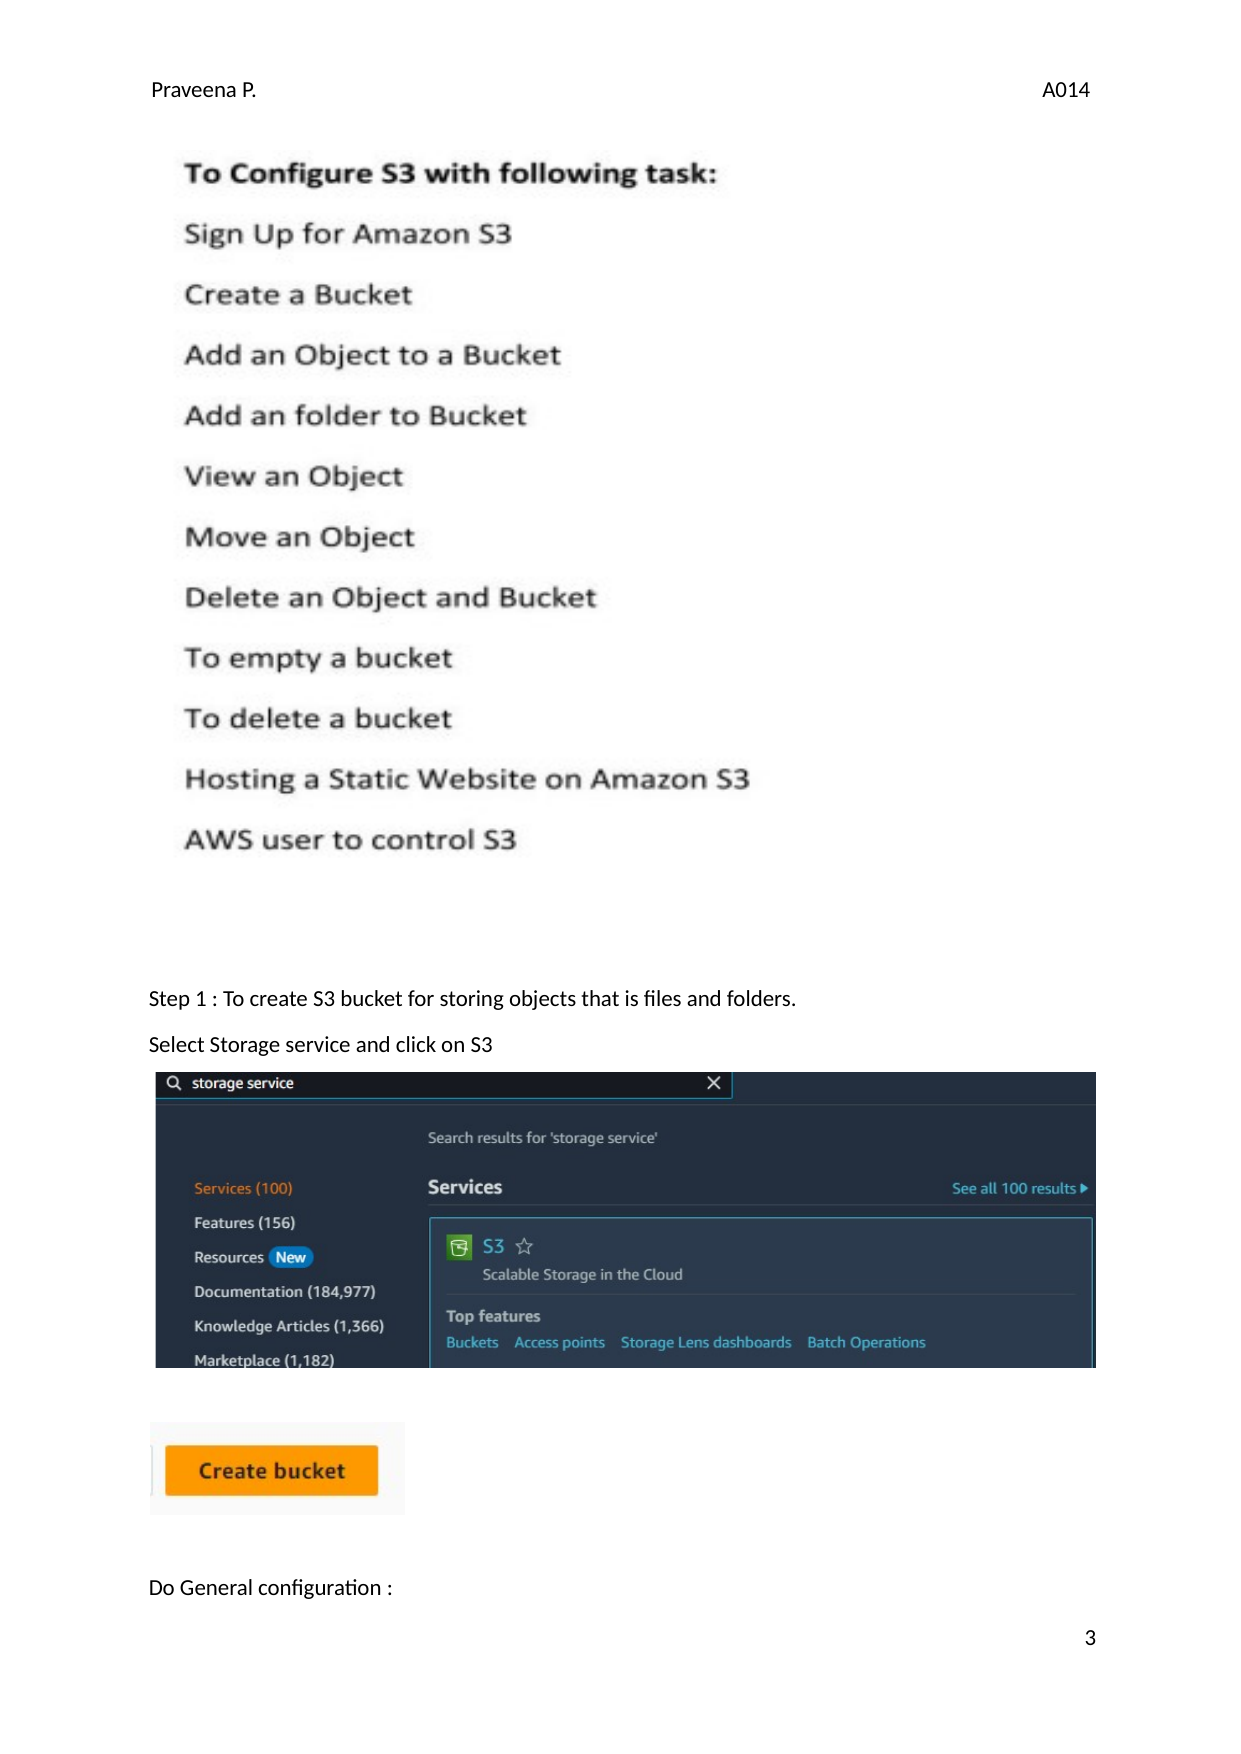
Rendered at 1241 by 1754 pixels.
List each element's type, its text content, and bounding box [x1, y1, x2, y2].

picture [155, 1072, 1096, 1368]
text Do General configuration : [148, 1573, 1091, 1601]
picture [150, 1422, 405, 1515]
text Select Storage service and click on S3 [148, 1031, 1091, 1059]
picture [155, 150, 988, 895]
text Step 1 : To create S3 bucket for storing objects that is files and folders. [148, 984, 1091, 1012]
